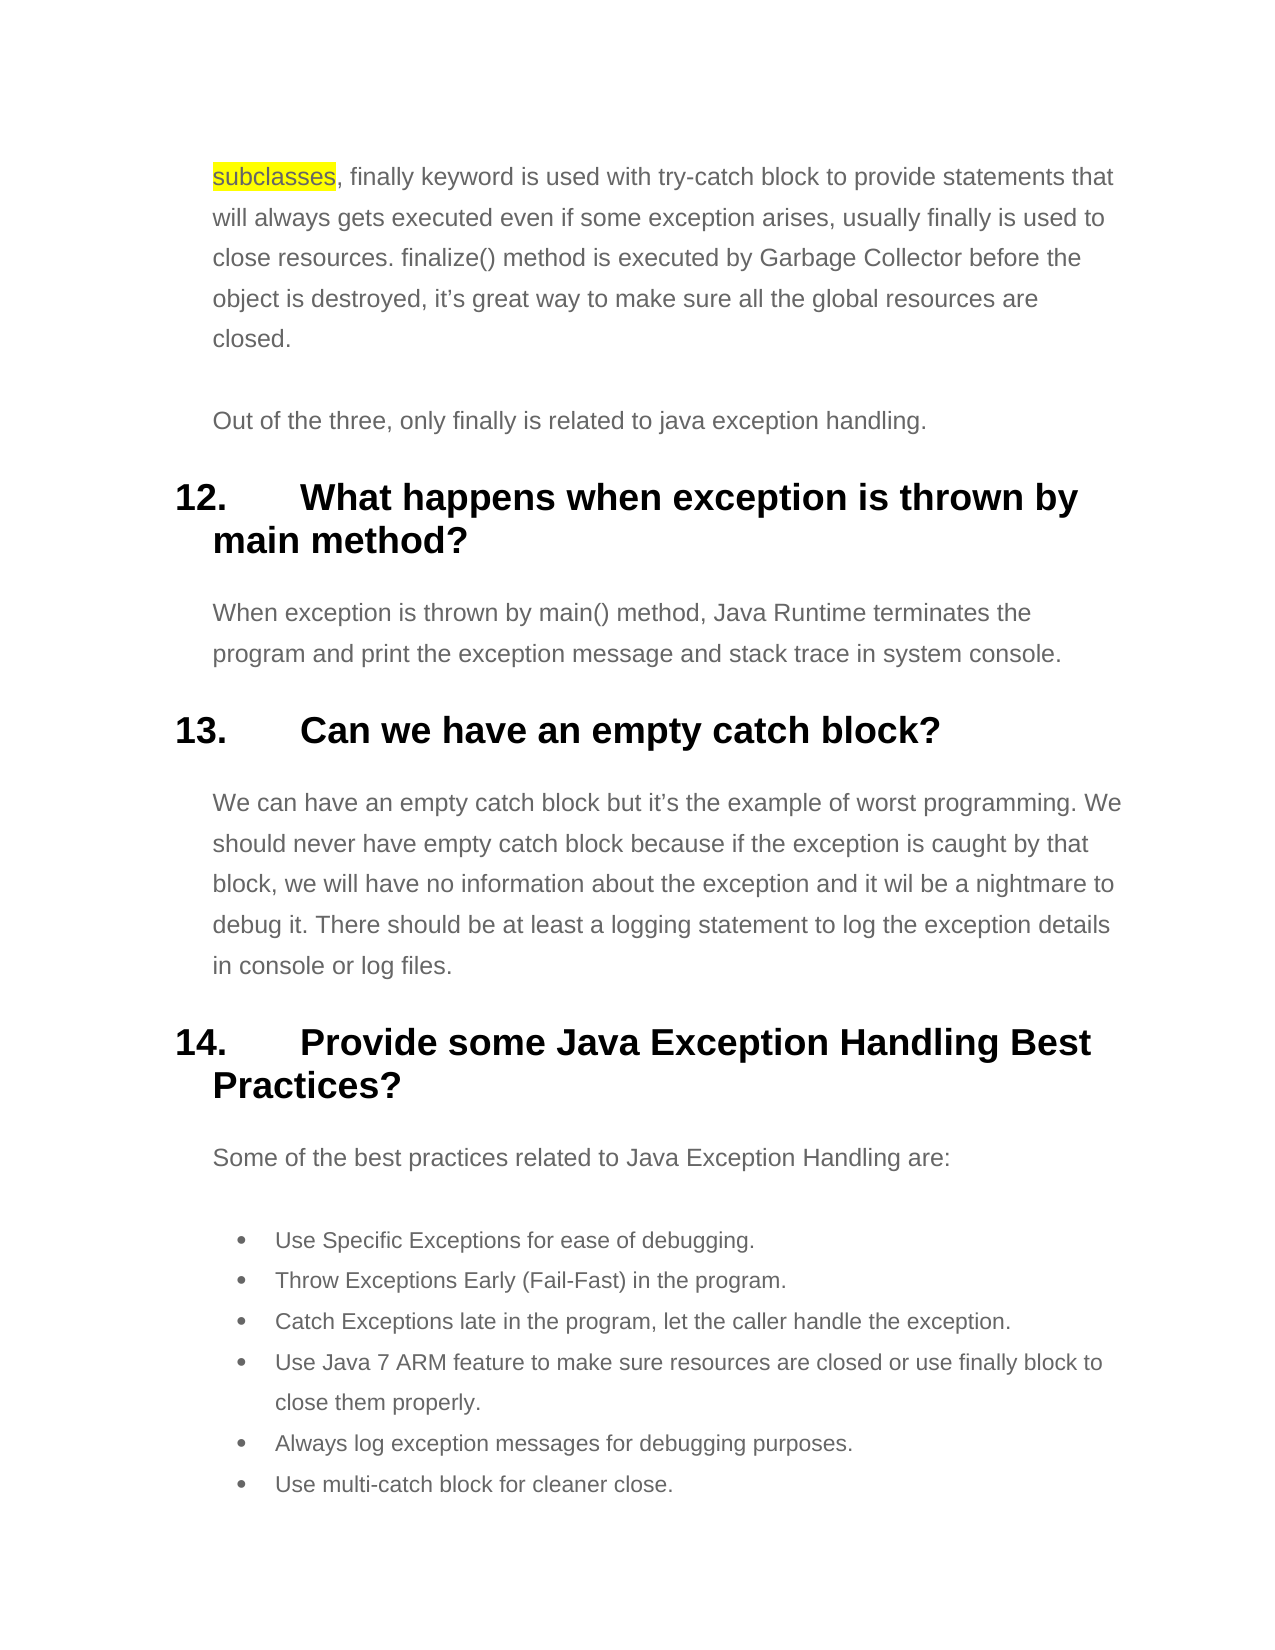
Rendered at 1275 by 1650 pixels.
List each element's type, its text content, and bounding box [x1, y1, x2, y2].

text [212, 150, 1125, 353]
text We can have an empty catch block but it’s the example of worst programming. We should never have empty catch block because if the exception is caught by that block, we will have no information about the exception and it wil be a nightmare to debug it. There should be at least a logging statement to log the exception details in console or log files. [212, 776, 1125, 979]
list Use Java 7 ARM feature to make sure resources are closed or use finally block to close them properly. [237, 1334, 1125, 1416]
subtitle What happens when exception is thrown by main method? [175, 475, 1125, 561]
text Some of the best practices related to Java Exception Handling are: [212, 1131, 1125, 1172]
subtitle Can we have an empty catch block? [175, 708, 1125, 751]
subtitle Provide some Java Exception Handling Best Practices? [175, 1020, 1125, 1106]
list Use multi-catch block for cleaner close. [237, 1456, 1125, 1497]
text Out of the three, only finally is related to java exception handling. [212, 394, 1125, 434]
list Throw Exceptions Early (Fail-Fast) in the program. [237, 1253, 1125, 1294]
text When exception is thrown by main() method, Java Runtime terminates the program and print the exception message and stack trace in system console. [212, 586, 1125, 667]
list Always log exception messages for debugging purposes. [237, 1416, 1125, 1456]
list Catch Exceptions late in the program, let the caller handle the exception. [237, 1294, 1125, 1334]
list Use Specific Exceptions for ease of debugging. [237, 1212, 1125, 1253]
